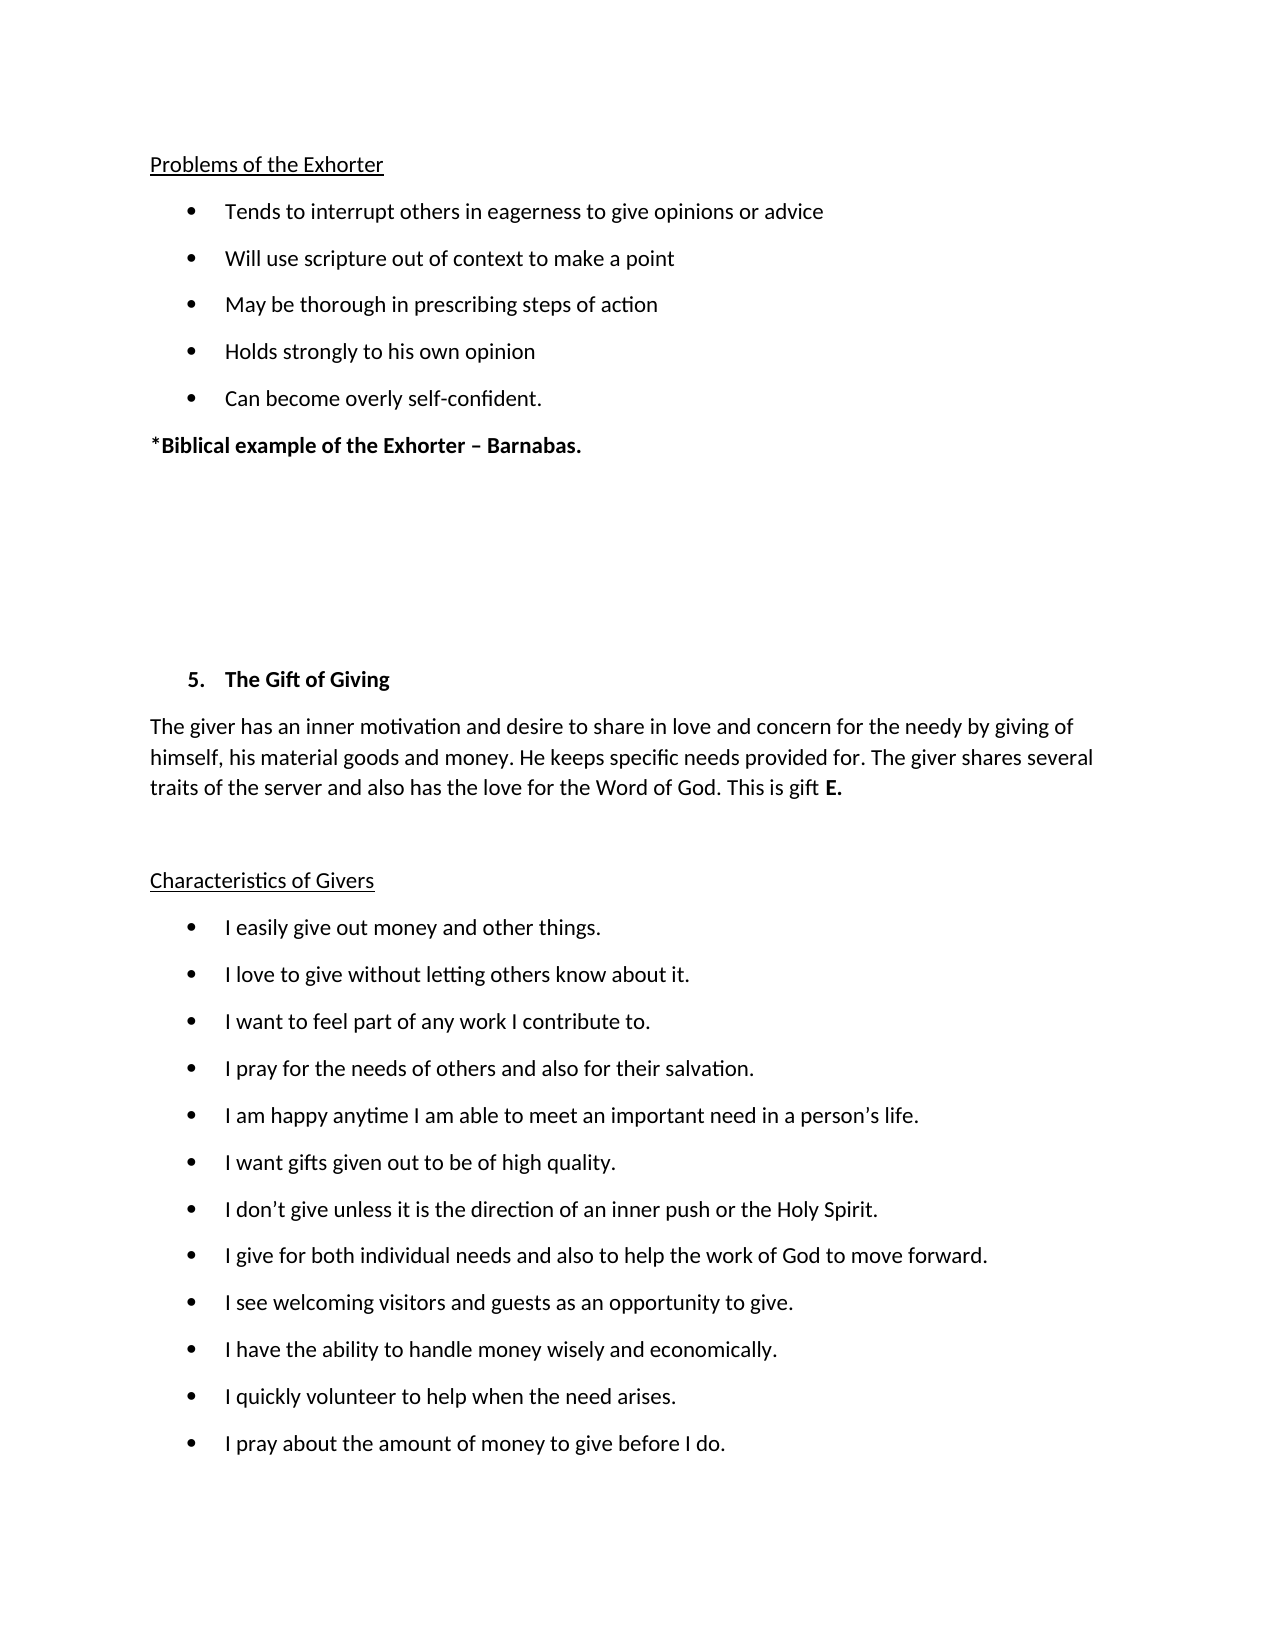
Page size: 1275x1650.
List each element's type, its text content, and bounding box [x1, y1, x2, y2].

text *Biblical example of the Exhorter – Barnabas. [150, 431, 1125, 459]
text The giver has an inner motivation and desire to share in love and concern for the needy by giving of himself, his material goods and money. He keeps specific needs provided for. The giver shares several traits of the server and also has the love for the Word of God. This is gift E. [150, 712, 1125, 801]
list Will use scripture out of context to make a point [187, 244, 1125, 272]
list May be thorough in prescribing steps of action [187, 291, 1125, 319]
list I am happy anytime I am able to meet an important need in a person’s life. [187, 1101, 1125, 1129]
text Characteristics of Givers [150, 867, 1125, 895]
list I easily give out money and other things. [187, 913, 1125, 942]
list I don’t give unless it is the direction of an inner push or the Holy Spirit. [187, 1195, 1125, 1223]
list I want to feel part of any work I contribute to. [187, 1007, 1125, 1035]
list I pray about the amount of money to give before I do. [187, 1429, 1125, 1457]
list I love to give without letting others know about it. [187, 960, 1125, 988]
list I have the ability to handle money wisely and economically. [187, 1335, 1125, 1363]
list Can become overly self-confident. [187, 384, 1125, 412]
list I quickly volunteer to help when the need arises. [187, 1382, 1125, 1410]
list Tends to interrupt others in eagerness to give opinions or advice [187, 197, 1125, 225]
list I see welcoming visitors and guests as an opportunity to give. [187, 1288, 1125, 1317]
list I pray for the needs of others and also for their salvation. [187, 1054, 1125, 1082]
list I want gifts given out to be of high quality. [187, 1148, 1125, 1176]
list Holds strongly to his own opinion [187, 337, 1125, 366]
list The Gift of Giving [187, 666, 1125, 694]
list I give for both individual needs and also to help the work of God to move forward. [187, 1242, 1125, 1270]
text Problems of the Exhorter [150, 150, 1125, 178]
